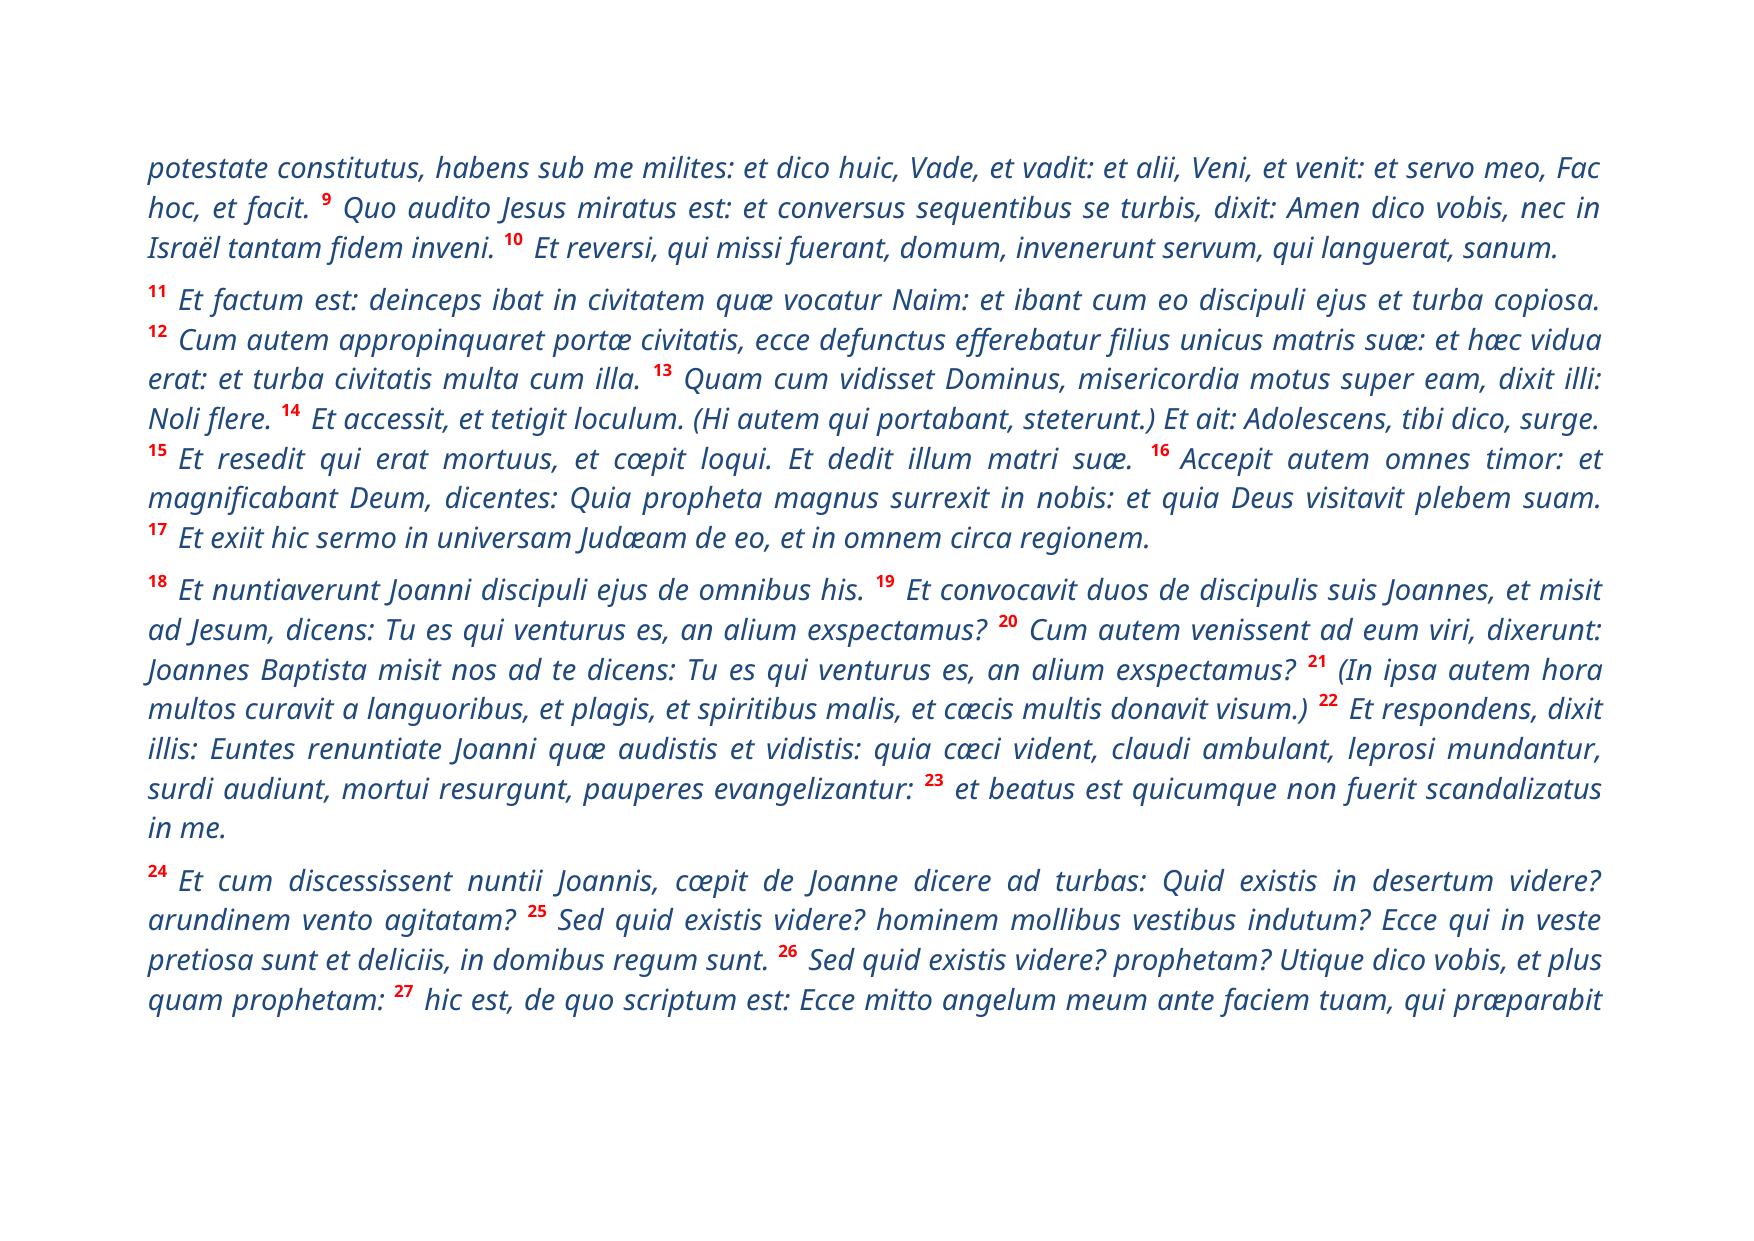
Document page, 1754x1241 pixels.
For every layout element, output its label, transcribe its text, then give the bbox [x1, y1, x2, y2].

text 11 Et factum est: deinceps ibat in civitatem quæ vocatur Naim: et ibant cum eo discipuli ejus et turba copiosa. 12 Cum autem appropinquaret portæ civitatis, ecce defunctus efferebatur filius unicus matris suæ: et hæc vidua erat: et turba civitatis multa cum illa. 13 Quam cum vidisset Dominus, misericordia motus super eam, dixit illi: Noli flere. 14 Et accessit, et tetigit loculum. (Hi autem qui portabant, steterunt.) Et ait: Adolescens, tibi dico, surge. 15 Et resedit qui erat mortuus, et cœpit loqui. Et dedit illum matri suæ. 16 Accepit autem omnes timor: et magnificabant Deum, dicentes: Quia propheta magnus surrexit in nobis: et quia Deus visitavit plebem suam. 17 Et exiit hic sermo in universam Judæam de eo, et in omnem circa regionem. [148, 279, 1606, 557]
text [148, 148, 1606, 267]
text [148, 860, 1606, 1019]
text 18 Et nuntiaverunt Joanni discipuli ejus de omnibus his. 19 Et convocavit duos de discipulis suis Joannes, et misit ad Jesum, dicens: Tu es qui venturus es, an alium exspectamus? 20 Cum autem venissent ad eum viri, dixerunt: Joannes Baptista misit nos ad te dicens: Tu es qui venturus es, an alium exspectamus? 21 (In ipsa autem hora multos curavit a languoribus, et plagis, et spiritibus malis, et cæcis multis donavit visum.) 22 Et respondens, dixit illis: Euntes renuntiate Joanni quæ audistis et vidistis: quia cæci vident, claudi ambulant, leprosi mundantur, surdi audiunt, mortui resurgunt, pauperes evangelizantur: 23 et beatus est quicumque non fuerit scandalizatus in me. [148, 569, 1606, 847]
